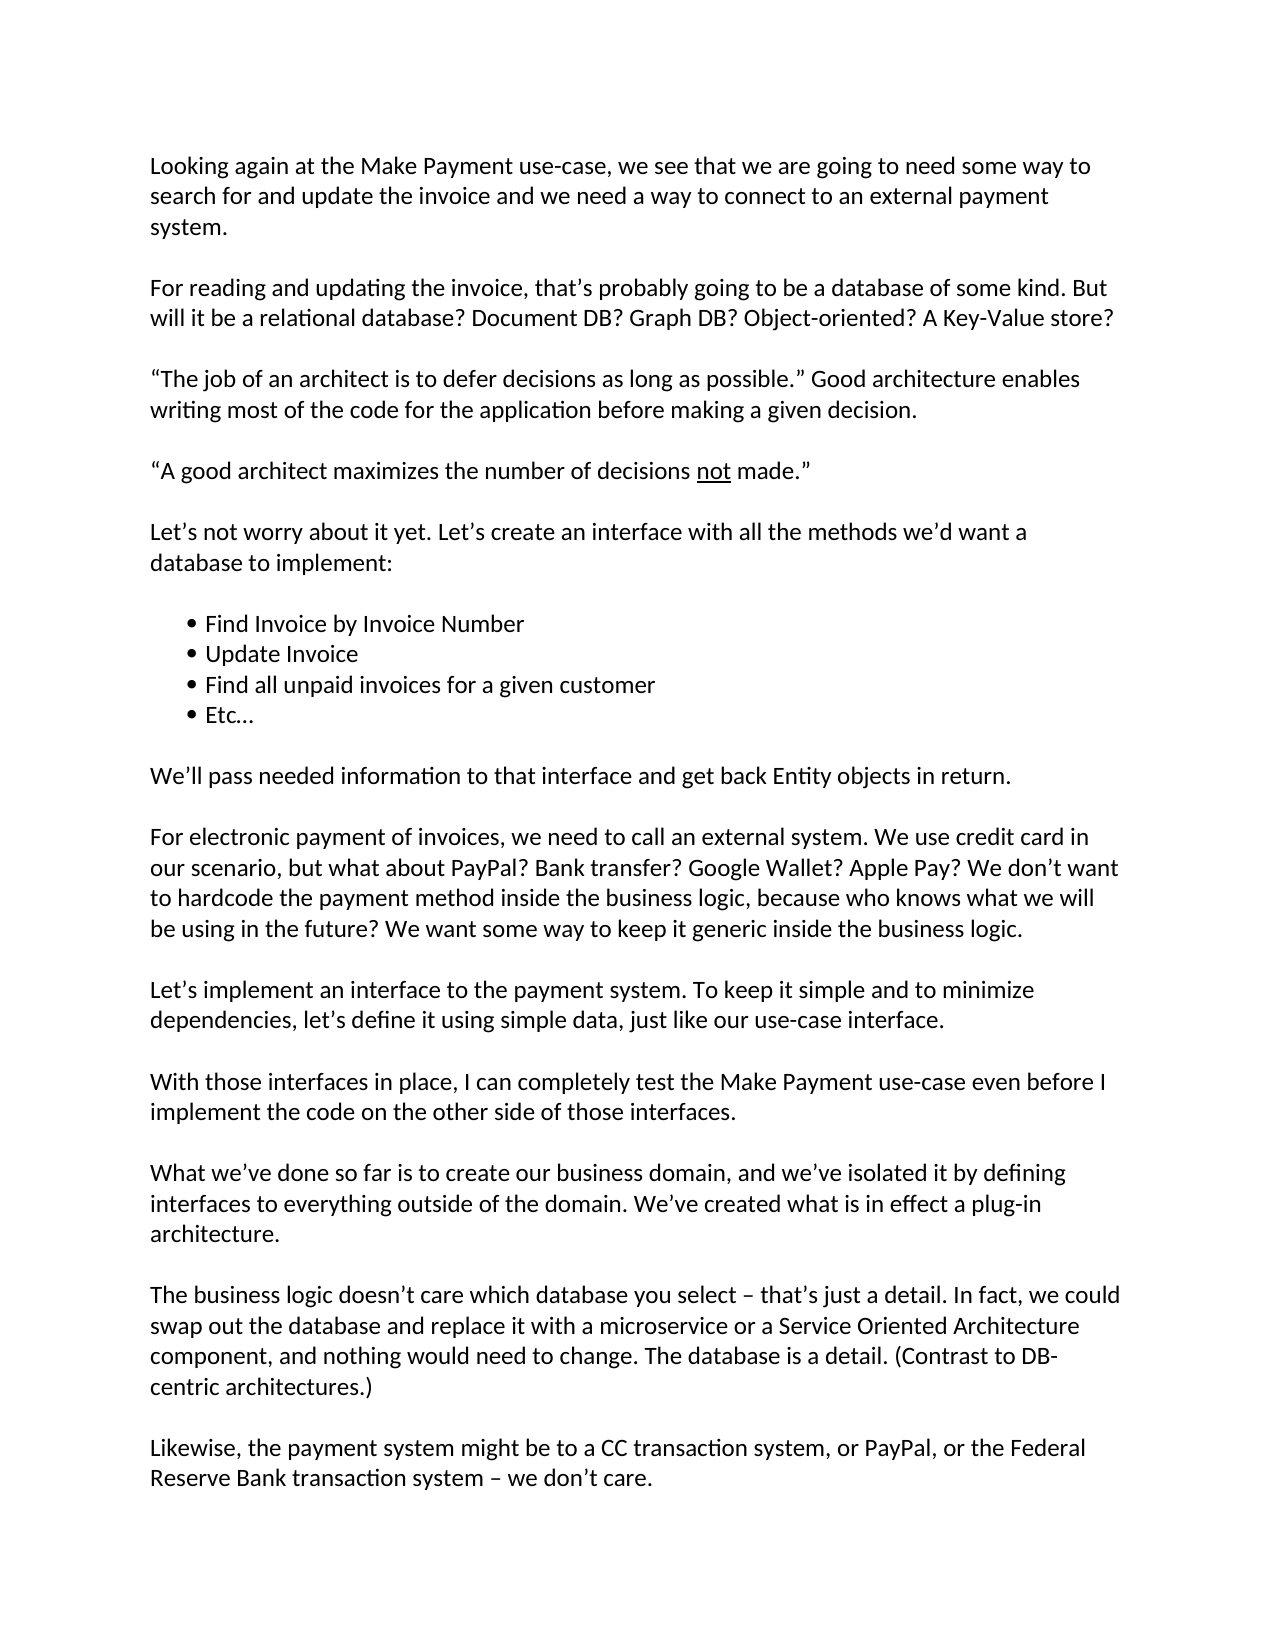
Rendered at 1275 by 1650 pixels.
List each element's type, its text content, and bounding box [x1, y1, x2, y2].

text Let’s not worry about it yet. Let’s create an interface with all the methods we’d want a database to implement: [150, 516, 1125, 577]
list Find Invoice by Invoice Number [187, 608, 1125, 638]
text For electronic payment of invoices, we need to call an external system. We use credit card in our scenario, but what about PayPal? Bank transfer? Google Wallet? Apple Pay? We don’t want to hardcode the payment method inside the business logic, because who knows what we will be using in the future? We want some way to keep it generic inside the business logic. [150, 821, 1125, 943]
text With those interfaces in place, I can completely test the Make Payment use-case even before I implement the code on the other side of those interfaces. [150, 1066, 1125, 1127]
text Looking again at the Make Payment use-case, we see that we are going to need some way to search for and update the invoice and we need a way to connect to an external payment system. [150, 150, 1125, 242]
text We’ll pass needed information to that interface and get back Entity objects in return. [150, 760, 1125, 791]
text “A good architect maximizes the number of decisions not made.” [150, 455, 1125, 486]
text Let’s implement an interface to the payment system. To keep it simple and to minimize dependencies, let’s define it using simple data, just like our use-case interface. [150, 974, 1125, 1035]
text For reading and updating the invoice, that’s probably going to be a database of some kind. But will it be a relational database? Document DB? Graph DB? Object-oriented? A Key-Value store? [150, 272, 1125, 333]
text The business logic doesn’t care which database you select – that’s just a detail. In fact, we could swap out the database and replace it with a microservice or a Service Oriented Architecture component, and nothing would need to change. The database is a detail. (Contrast to DB-centric architectures.) [150, 1279, 1125, 1401]
text “The job of an architect is to defer decisions as long as possible.” Good architecture enables writing most of the code for the application before making a given decision. [150, 364, 1125, 425]
text What we’ve done so far is to create our business domain, and we’ve isolated it by defining interfaces to everything outside of the domain. We’ve created what is in effect a plug-in architecture. [150, 1157, 1125, 1249]
list Etc… [187, 699, 1125, 730]
list Update Invoice [187, 638, 1125, 669]
list Find all unpaid invoices for a given customer [187, 669, 1125, 699]
text Likewise, the payment system might be to a CC transaction system, or PayPal, or the Federal Reserve Bank transaction system – we don’t care. [150, 1432, 1125, 1493]
